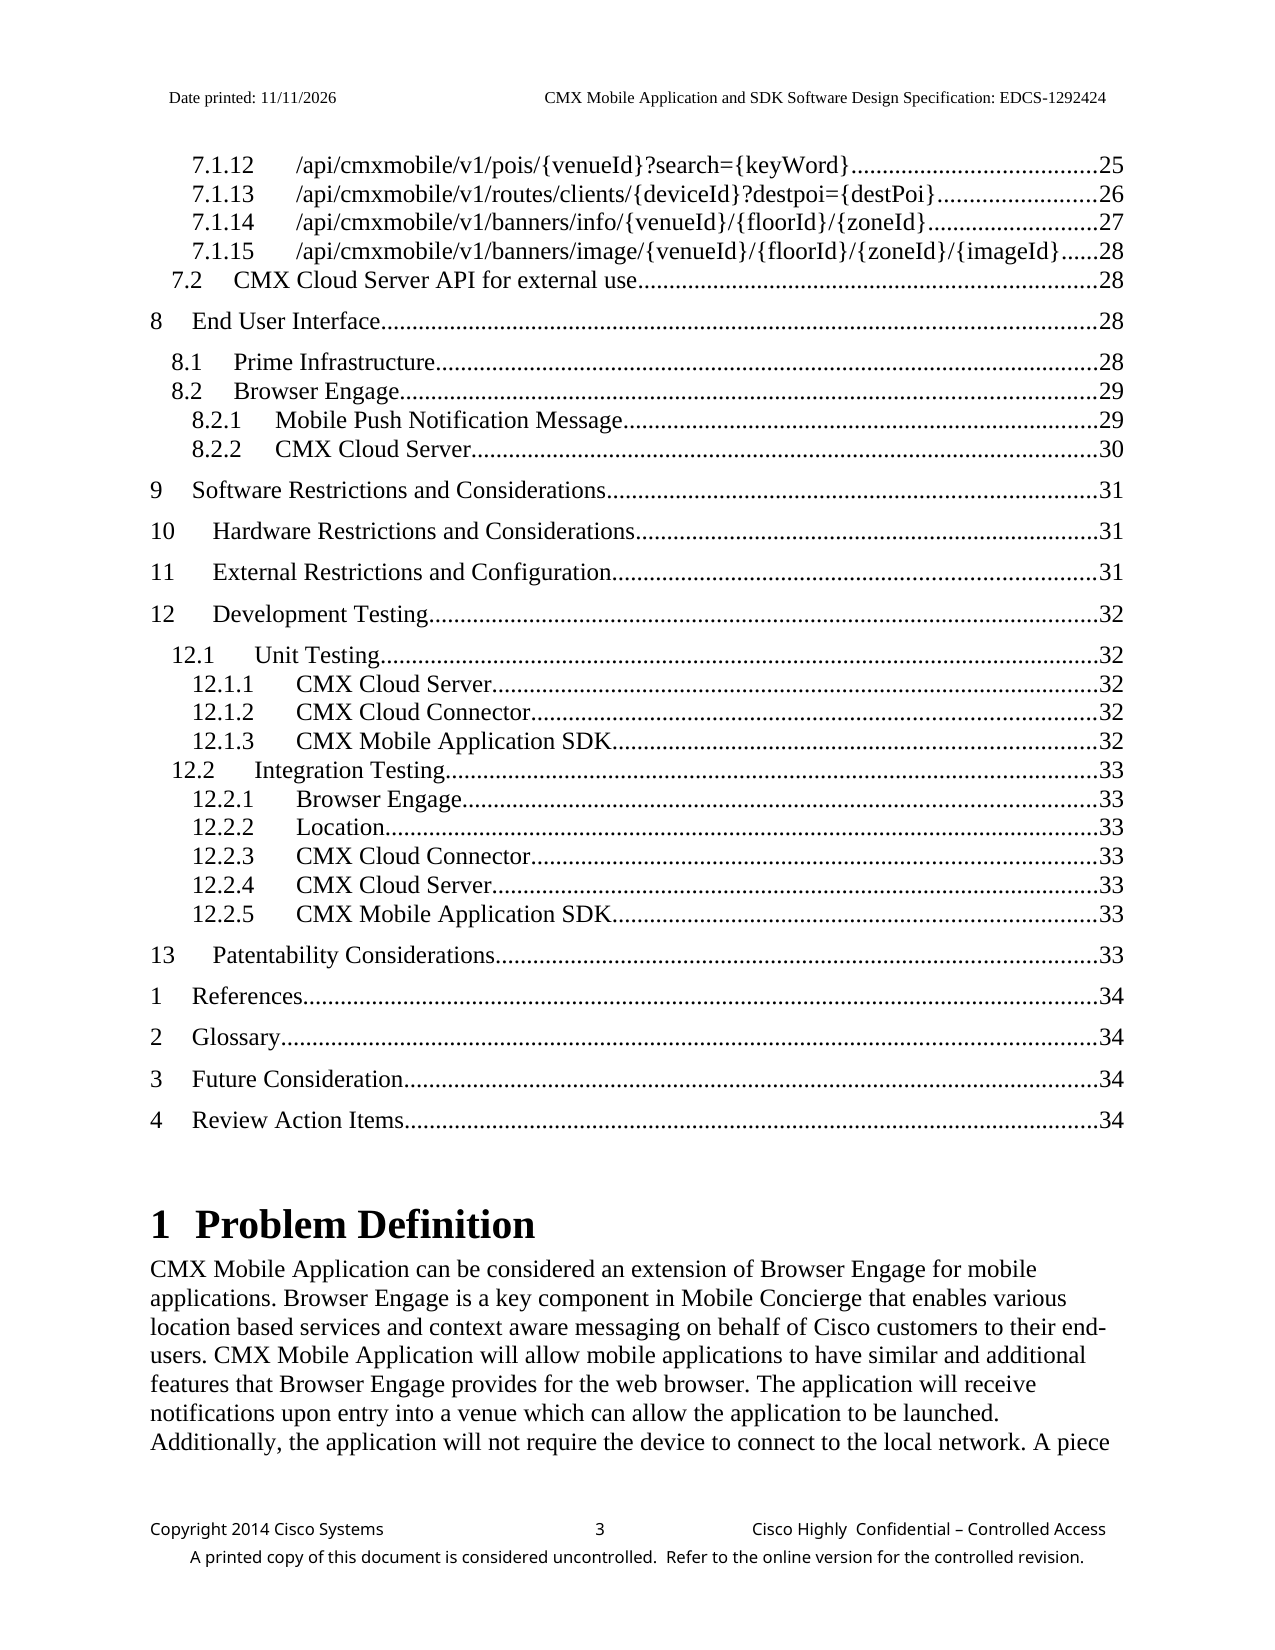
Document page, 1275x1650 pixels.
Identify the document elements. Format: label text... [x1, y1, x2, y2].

text 4 Review Action Items 34 [150, 1105, 1125, 1134]
text 12.1.2 CMX Cloud Connector 32 [192, 697, 1125, 726]
text 1 References 34 [150, 981, 1125, 1010]
text 12.1.3 CMX Mobile Application SDK 32 [192, 726, 1125, 755]
text 7.1.14 /api/cmxmobile/v1/banners/info/{venueId}/{floorId}/{zoneId} 27 [192, 207, 1125, 236]
text 9 Software Restrictions and Considerations 31 [150, 475, 1125, 504]
text 12.2 Integration Testing 33 [171, 755, 1125, 784]
text 12.2.3 CMX Cloud Connector 33 [192, 841, 1125, 870]
text 8.2.2 CMX Cloud Server 30 [192, 434, 1125, 462]
text 12.2.4 CMX Cloud Server 33 [192, 870, 1125, 899]
text 12 Development Testing 32 [150, 599, 1125, 627]
text 3 Future Consideration 34 [150, 1064, 1125, 1092]
text 12.2.2 Location 33 [192, 812, 1125, 841]
text 7.2 CMX Cloud Server API for external use 28 [171, 265, 1125, 294]
text 11 External Restrictions and Configuration 31 [150, 557, 1125, 586]
text 8.2 Browser Engage 29 [171, 376, 1125, 405]
text 12.1.1 CMX Cloud Server 32 [192, 669, 1125, 697]
text 12.2.5 CMX Mobile Application SDK 33 [192, 899, 1125, 927]
text 12.1 Unit Testing 32 [171, 640, 1125, 669]
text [150, 1254, 1125, 1455]
text 8 End User Interface 28 [150, 306, 1125, 335]
subtitle Problem Definition [150, 1200, 1125, 1248]
text 2 Glossary 34 [150, 1022, 1125, 1051]
text 12.2.1 Browser Engage 33 [192, 784, 1125, 812]
text 10 Hardware Restrictions and Considerations 31 [150, 516, 1125, 545]
text 7.1.13 /api/cmxmobile/v1/routes/clients/{deviceId}?destpoi={destPoi} 26 [192, 179, 1125, 207]
text 13 Patentability Considerations 33 [150, 940, 1125, 969]
text 8.1 Prime Infrastructure 28 [171, 347, 1125, 376]
text 7.1.12 /api/cmxmobile/v1/pois/{venueId}?search={keyWord} 25 [192, 150, 1125, 179]
text 8.2.1 Mobile Push Notification Message 29 [192, 405, 1125, 434]
text 7.1.15 /api/cmxmobile/v1/banners/image/{venueId}/{floorId}/{zoneId}/{imageId} 28 [192, 236, 1125, 265]
